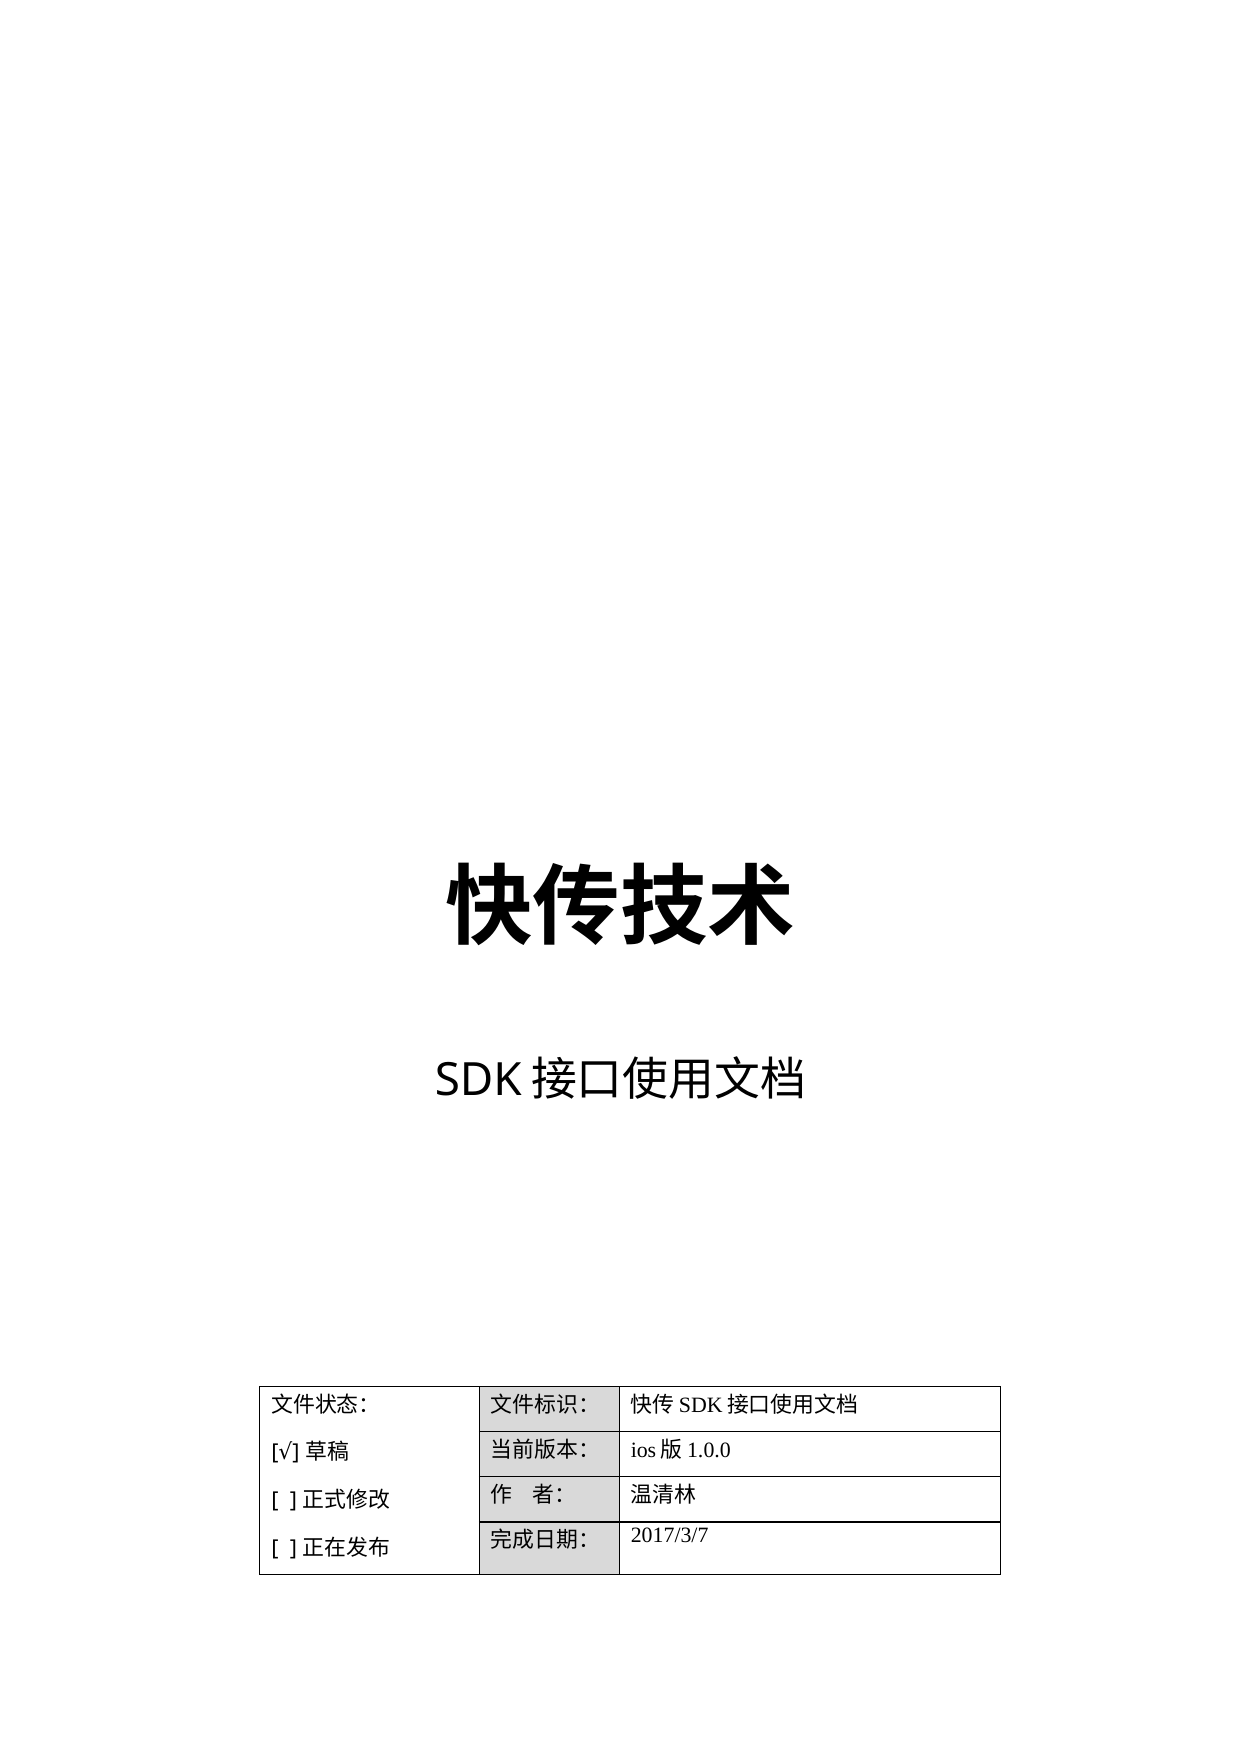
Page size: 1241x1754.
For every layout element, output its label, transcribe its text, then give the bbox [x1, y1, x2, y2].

table_header 快传SDK接口使用文档 [620, 1387, 1000, 1431]
table_header 文件状态： [√] 草稿 [ ] 正式修改 [ ] 正在发布 [260, 1387, 479, 1574]
text SDK接口使用文档 [187, 1027, 1053, 1125]
table_cell ios版1.0.0 [620, 1432, 1000, 1476]
table_cell 完成日期： [480, 1523, 619, 1574]
text 快传技术 [187, 834, 1053, 964]
table_cell 温清林 [620, 1477, 1000, 1521]
table_cell 2017/3/7 [620, 1523, 1000, 1574]
table_header 文件标识： [480, 1387, 619, 1431]
table_cell 当前版本： [480, 1432, 619, 1476]
table_cell 作 者： [480, 1477, 619, 1521]
